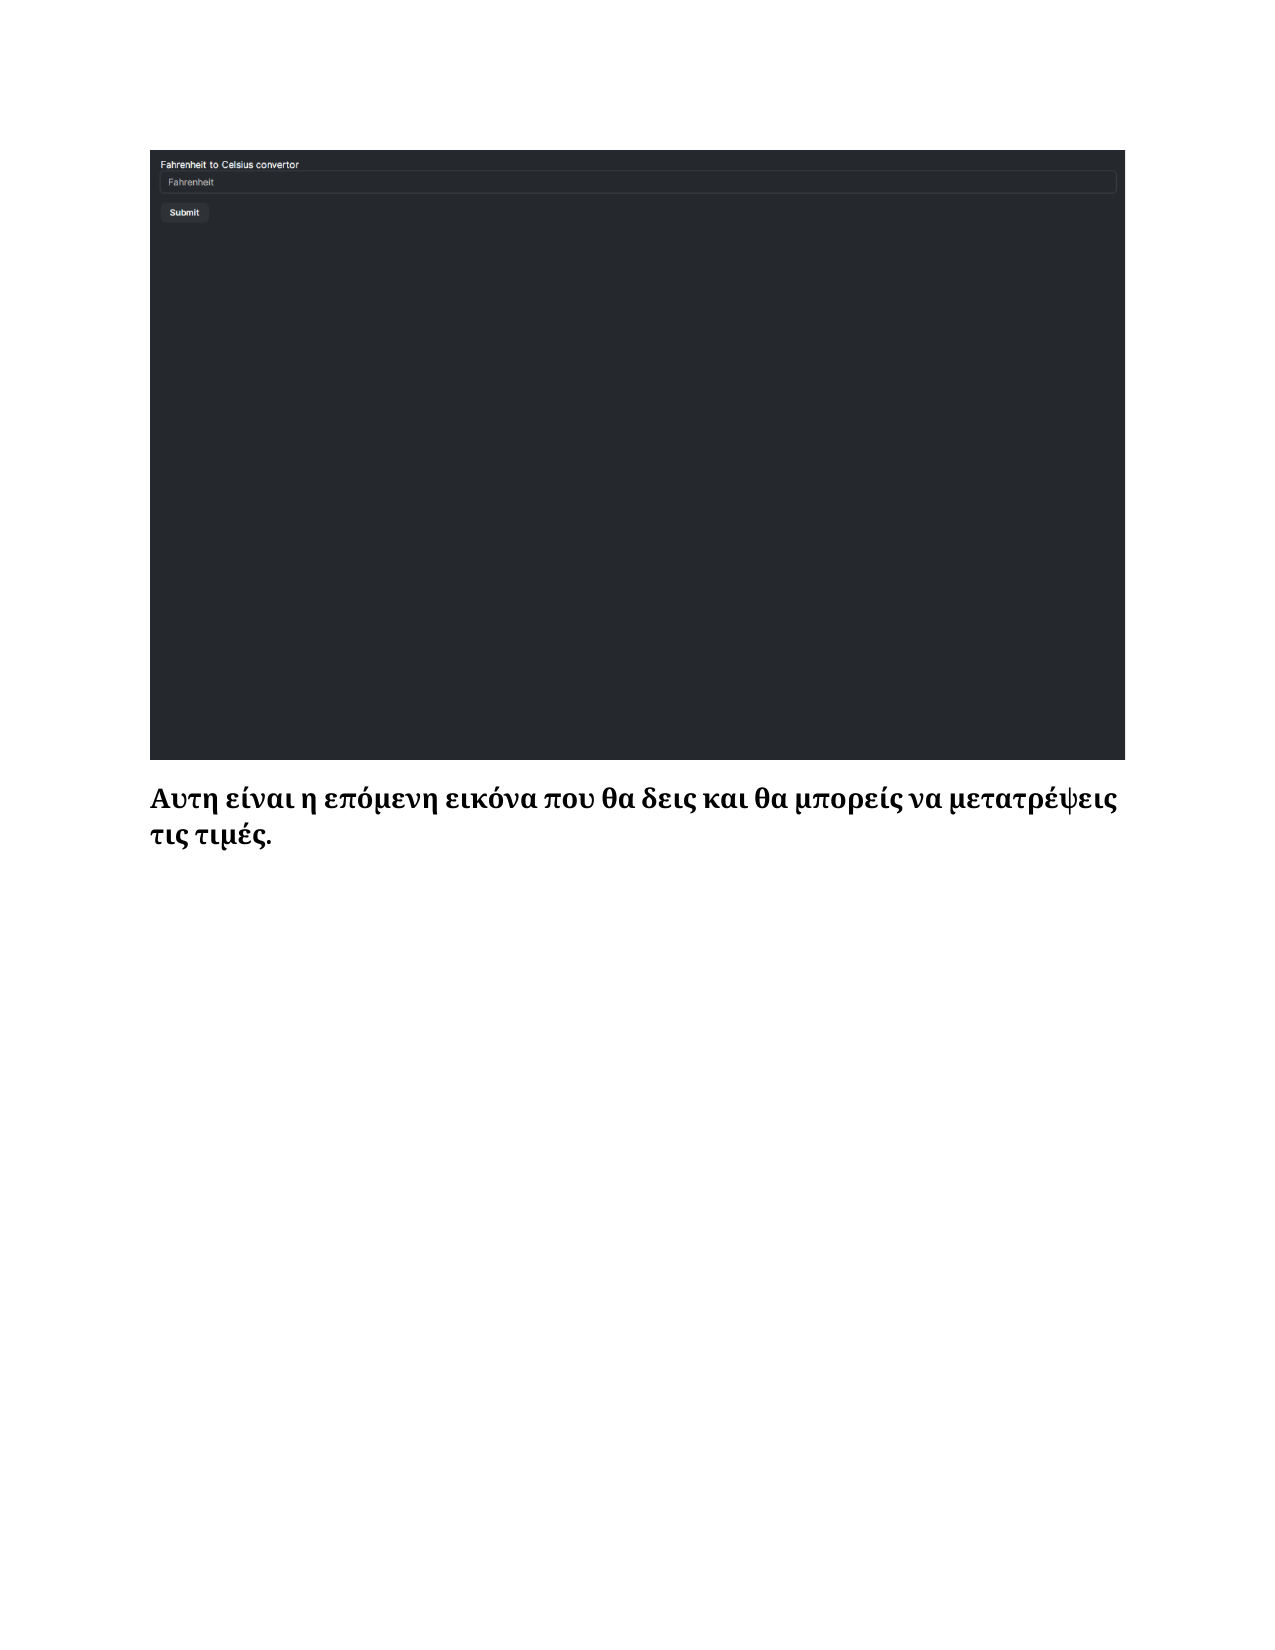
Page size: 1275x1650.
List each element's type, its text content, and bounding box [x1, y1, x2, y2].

subtitle Αυτη είναι η επόμενη εικόνα που θα δεις και θα μπορείς να μετατρέψεις τις τιμές. [150, 784, 1125, 851]
picture [150, 150, 1125, 760]
